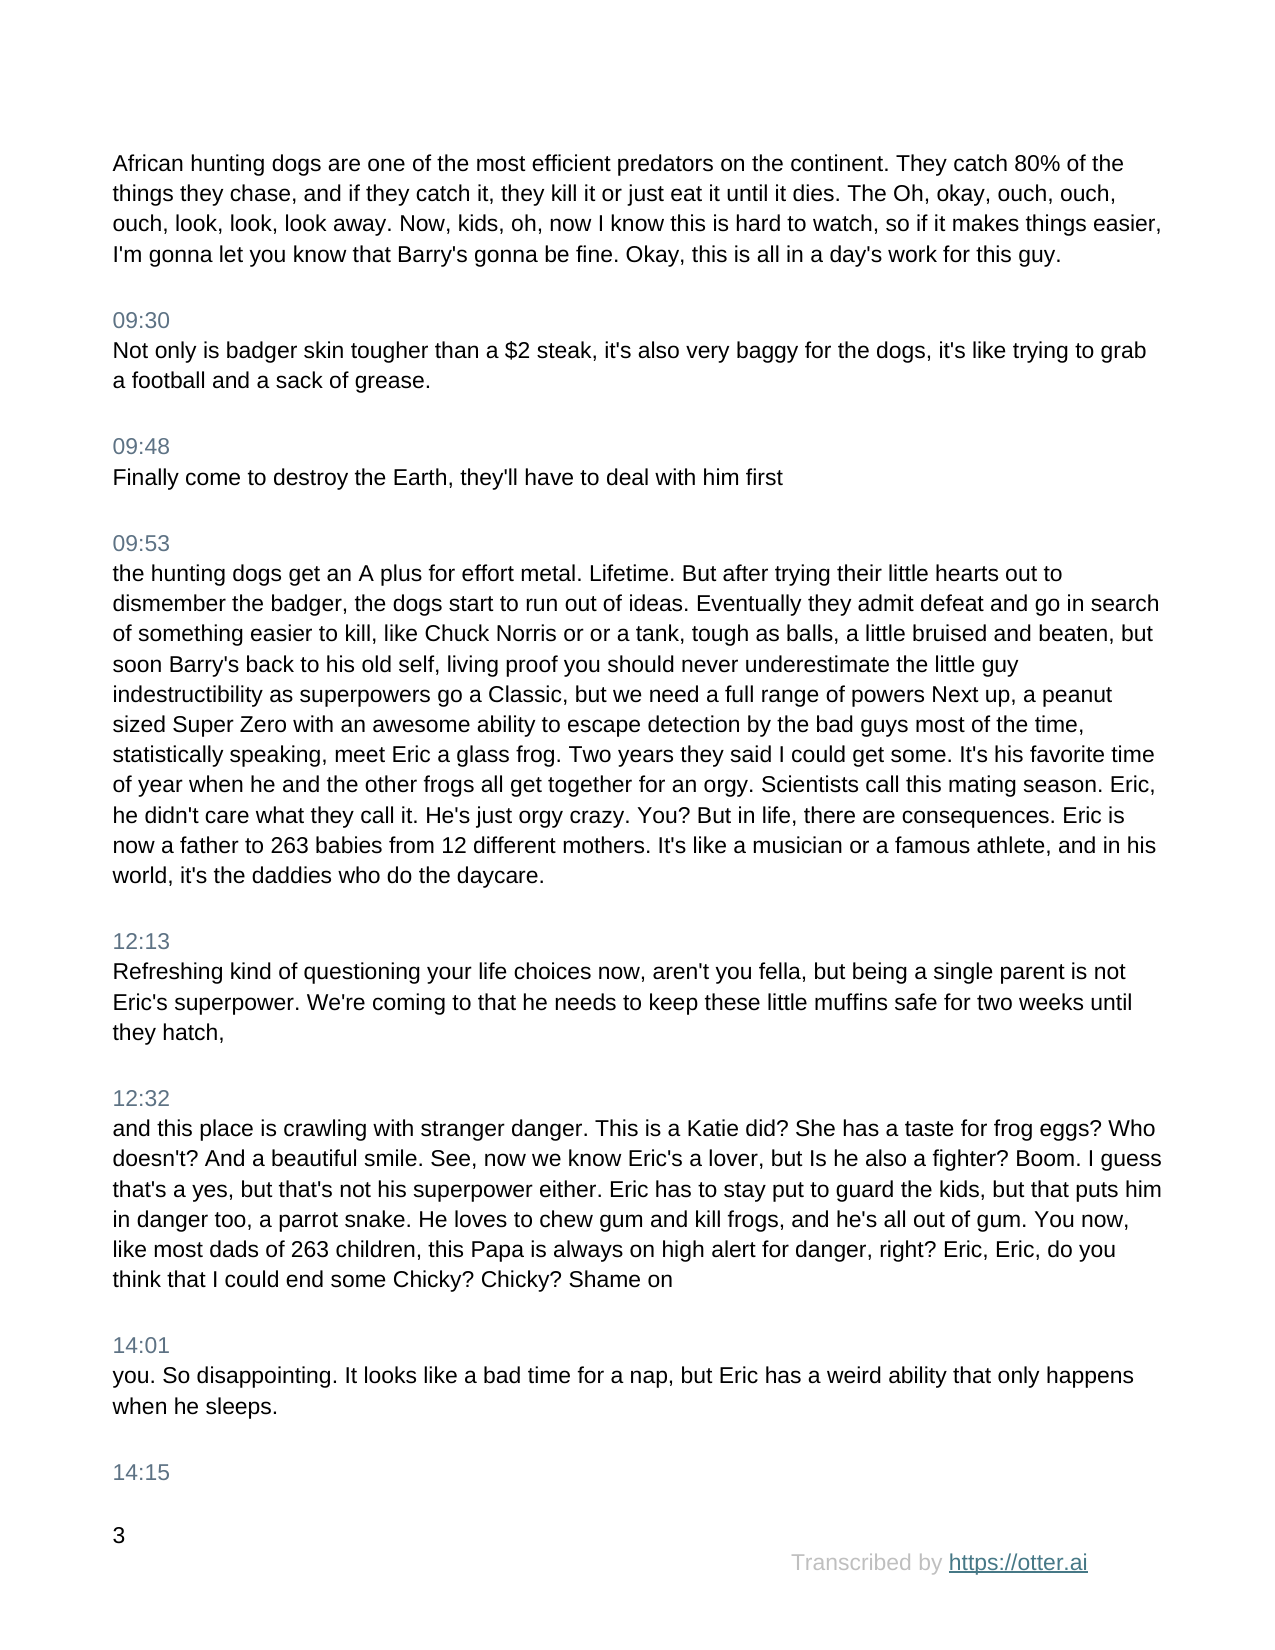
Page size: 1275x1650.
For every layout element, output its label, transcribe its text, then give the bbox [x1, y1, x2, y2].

text African hunting dogs are one of the most efficient predators on the continent. They catch 80% of the things they chase, and if they catch it, they kill it or just eat it until it dies. The Oh, okay, ouch, ouch, ouch, look, look, look away. Now, kids, oh, now I know this is hard to watch, so if it makes things easier, I'm gonna let you know that Barry's gonna be fine. Okay, this is all in a day's work for this guy. [112, 150, 1162, 267]
text 12:32 [112, 1085, 1162, 1111]
text you. So disappointing. It looks like a bad time for a nap, but Eric has a weird ability that only happens when he sleeps. [112, 1362, 1162, 1419]
text and this place is crawling with stranger danger. This is a Katie did? She has a taste for frog eggs? Who doesn't? And a beautiful smile. See, now we know Eric's a lover, but Is he also a fighter? Boom. I guess that's a yes, but that's not his superpower either. Eric has to stay put to guard the kids, but that puts him in danger too, a parrot snake. He loves to chew gum and kill frogs, and he's all out of gum. You now, like most dads of 263 children, this Papa is always on high alert for danger, right? Eric, Eric, do you think that I could end some Chicky? Chicky? Shame on [112, 1115, 1162, 1292]
text Refreshing kind of questioning your life choices now, aren't you fella, but being a single parent is not Eric's superpower. We're coming to that he needs to keep these little muffins safe for two weeks until they hatch, [112, 958, 1162, 1045]
text Finally come to destroy the Earth, they'll have to deal with him first [112, 463, 1162, 490]
text 12:13 [112, 928, 1162, 954]
text 09:53 [112, 530, 1162, 556]
text 09:48 [112, 433, 1162, 460]
text Not only is badger skin tougher than a $2 steak, it's also very baggy for the dogs, it's like trying to grab a football and a sack of grease. [112, 337, 1162, 393]
text 09:30 [112, 307, 1162, 333]
text the hunting dogs get an A plus for effort metal. Lifetime. But after trying their little hearts out to dismember the badger, the dogs start to run out of ideas. Eventually they admit defeat and go in search of something easier to kill, like Chuck Norris or or a tank, tough as balls, a little bruised and beaten, but soon Barry's back to his old self, living proof you should never underestimate the little guy indestructibility as superpowers go a Classic, but we need a full range of powers Next up, a peanut sized Super Zero with an awesome ability to escape detection by the bad guys most of the time, statistically speaking, meet Eric a glass frog. Two years they said I could get some. It's his favorite time of year when he and the other frogs all get together for an orgy. Scientists call this mating season. Eric, he didn't care what they call it. He's just orgy crazy. You? But in life, there are consequences. Eric is now a father to 263 babies from 12 different mothers. It's like a musician or a famous athlete, and in his world, it's the daddies who do the daycare. [112, 560, 1162, 888]
text 14:15 [112, 1459, 1162, 1485]
text 14:01 [112, 1332, 1162, 1359]
